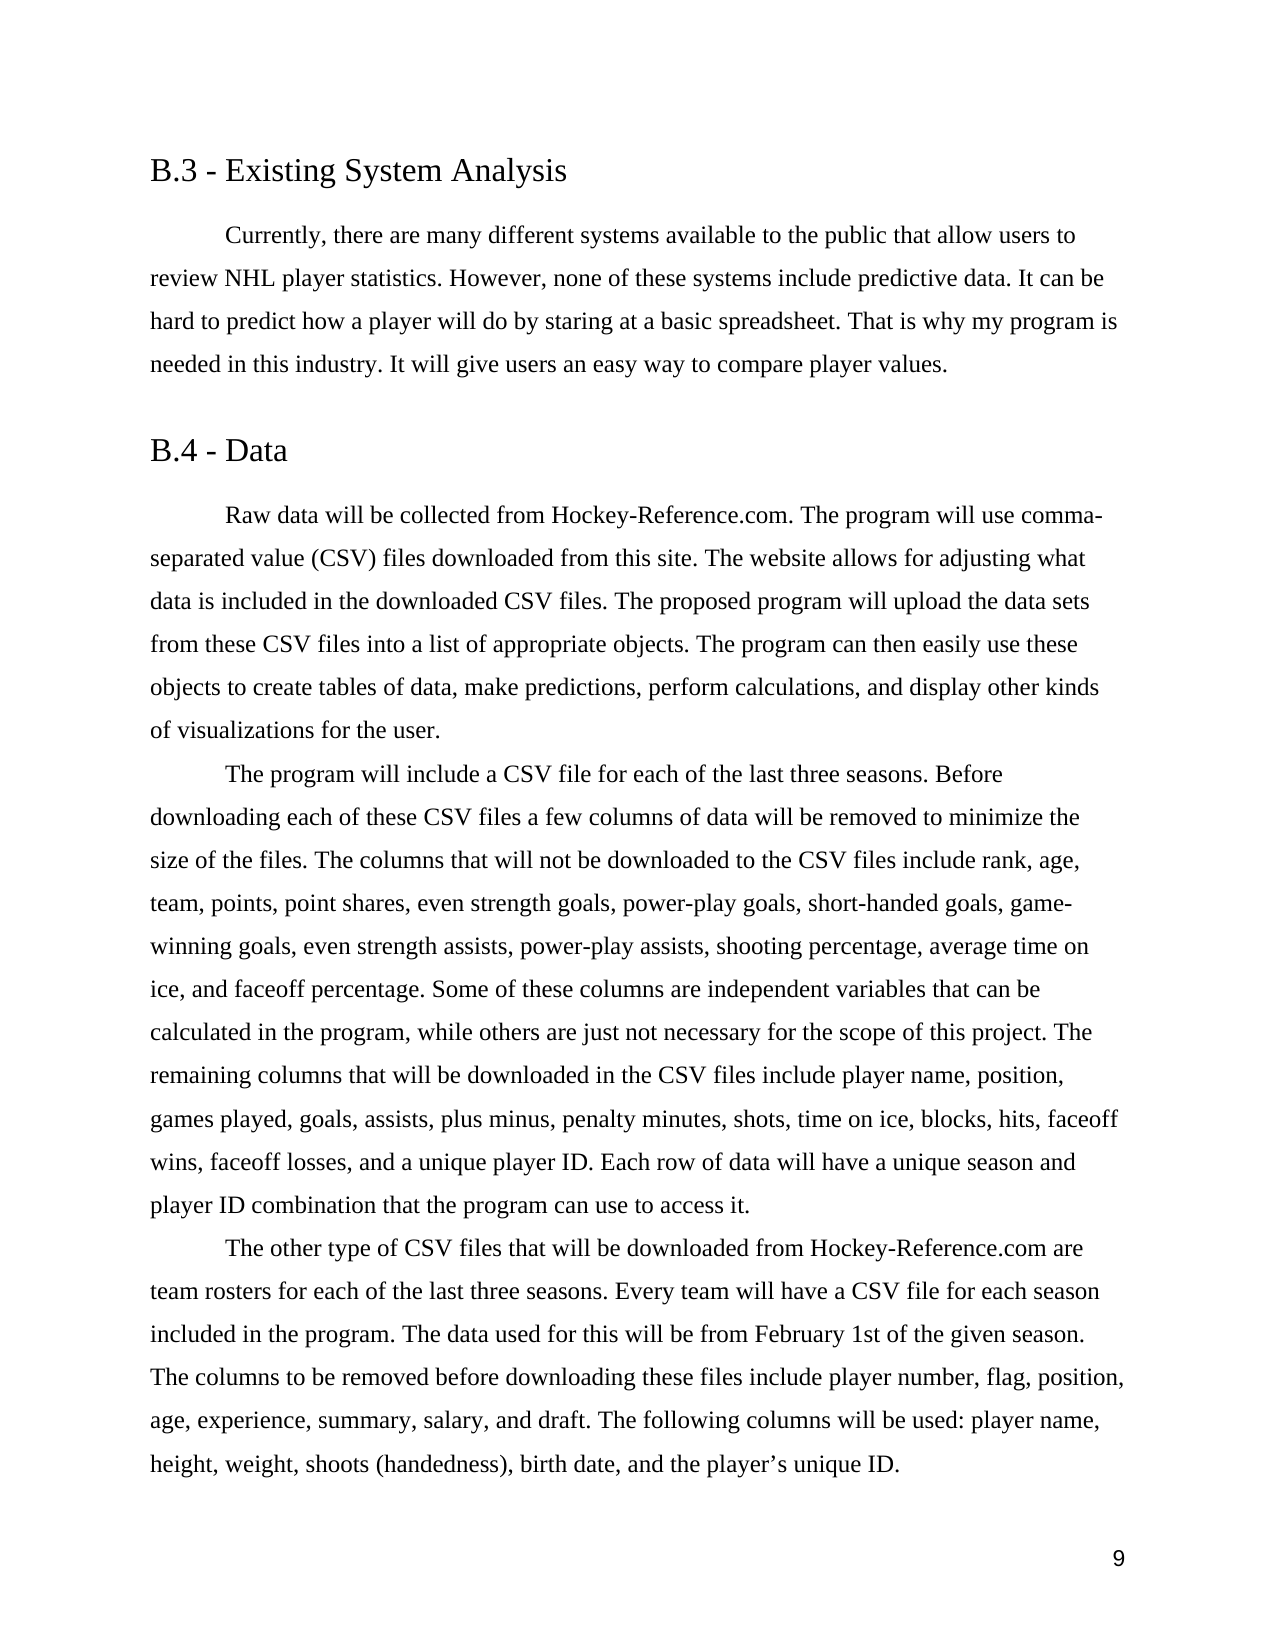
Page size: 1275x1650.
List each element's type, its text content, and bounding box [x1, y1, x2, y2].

text The other type of CSV files that will be downloaded from Hockey-Reference.com are team rosters for each of the last three seasons. Every team will have a CSV file for each season included in the program. The data used for this will be from February 1st of the given season. The columns to be removed before downloading these files include player number, flag, position, age, experience, summary, salary, and draft. The following columns will be used: player name, height, weight, shoots (handedness), birth date, and the player’s unique ID. [150, 1233, 1125, 1477]
subtitle B.3 - Existing System Analysis [150, 150, 1125, 188]
text The program will include a CSV file for each of the last three seasons. Before downloading each of these CSV files a few columns of data will be removed to minimize the size of the files. The columns that will not be downloaded to the CSV files include rank, age, team, points, point shares, even strength goals, power-play goals, short-handed goals, game-winning goals, even strength assists, power-play assists, shooting percentage, average time on ice, and faceoff percentage. Some of these columns are independent variables that can be calculated in the program, while others are just not necessary for the scope of this project. The remaining columns that will be downloaded in the CSV files include player name, position, games played, goals, assists, plus minus, penalty minutes, shots, time on ice, blocks, hits, faceoff wins, faceoff losses, and a unique player ID. Each row of data will have a unique season and player ID combination that the program can use to access it. [150, 759, 1125, 1219]
text Currently, there are many different systems available to the public that allow users to review NHL player statistics. However, none of these systems include predictive data. It can be hard to predict how a player will do by staring at a basic spreadsheet. That is why my program is needed in this industry. It will give users an easy way to compare player values. [150, 220, 1125, 378]
subtitle B.4 - Data [150, 430, 1125, 468]
text Raw data will be collected from Hockey-Reference.com. The program will use comma-separated value (CSV) files downloaded from this site. The website allows for adjusting what data is included in the downloaded CSV files. The proposed program will upload the data sets from these CSV files into a list of appropriate objects. The program can then easily use these objects to create tables of data, make predictions, perform calculations, and display other kinds of visualizations for the user. [150, 500, 1125, 744]
